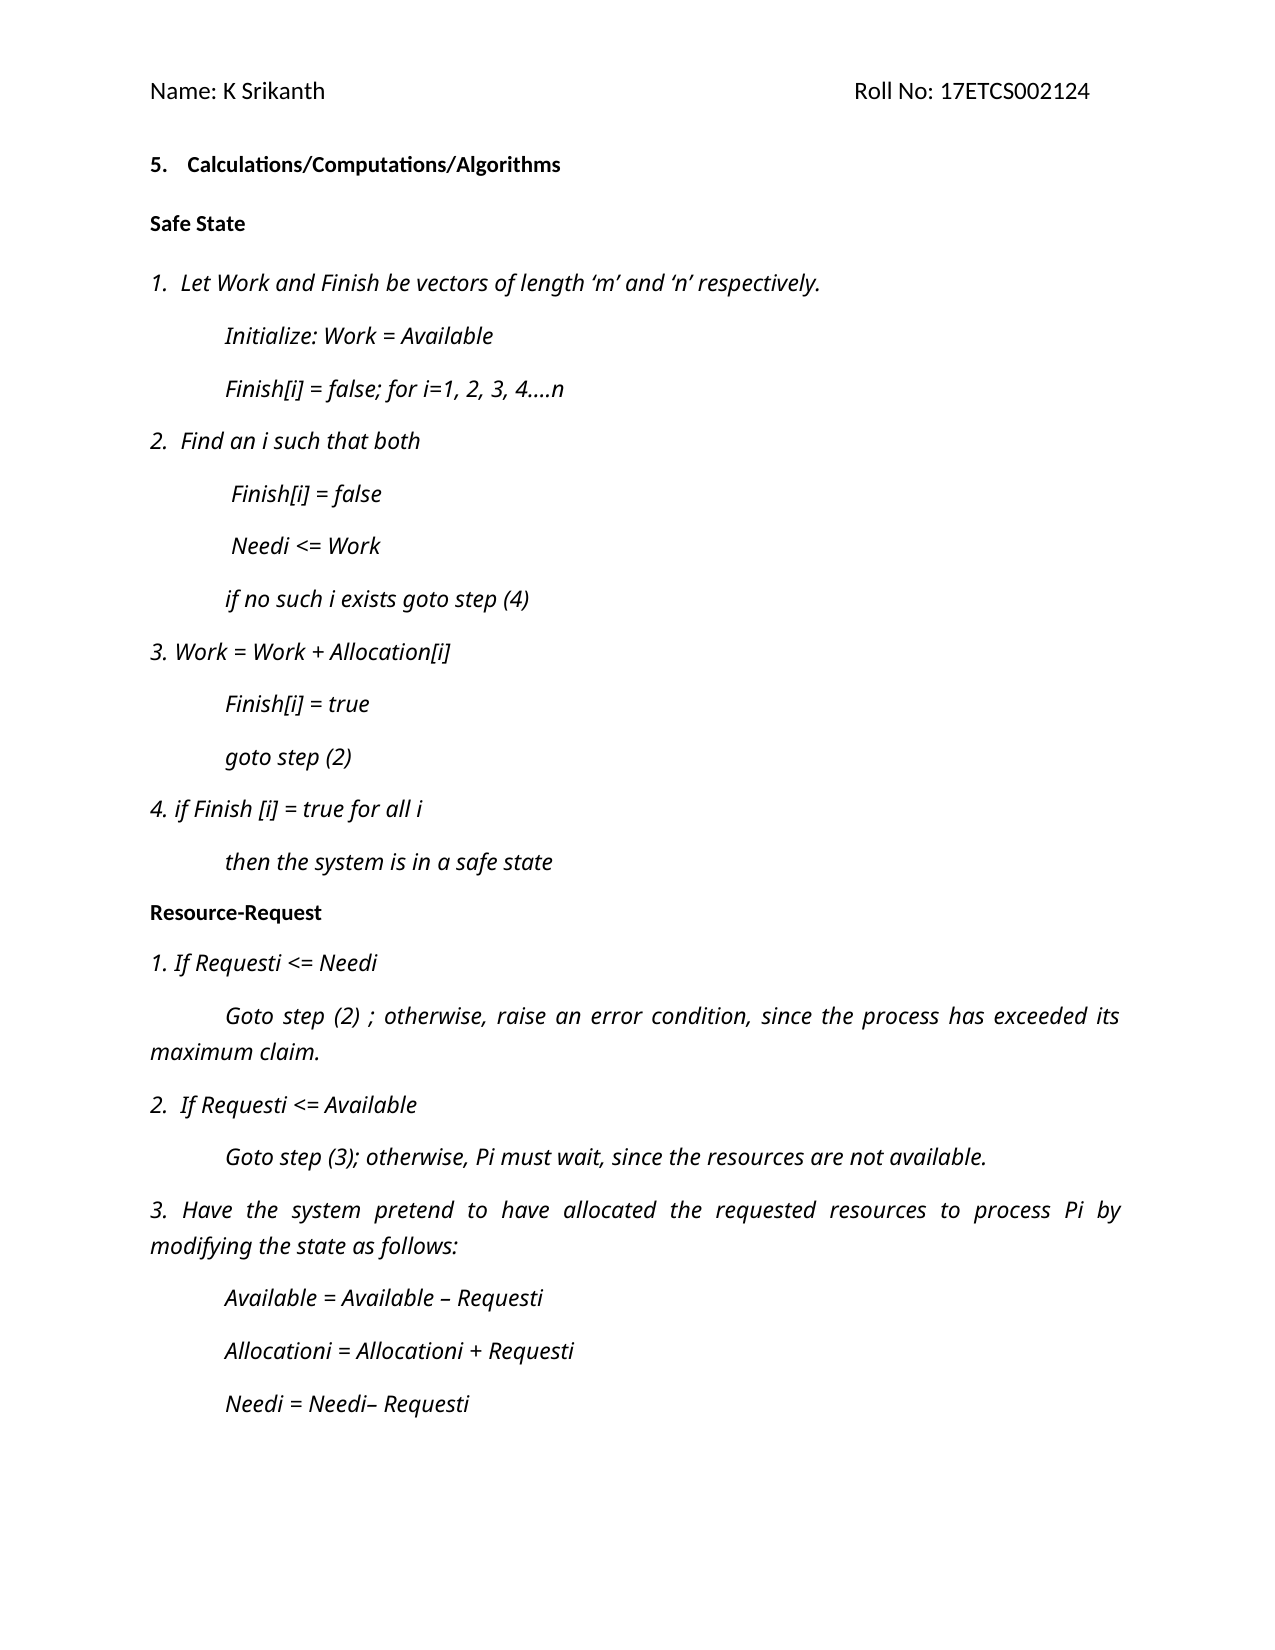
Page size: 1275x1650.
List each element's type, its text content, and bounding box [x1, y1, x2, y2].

text Finish[i] = true [150, 688, 1125, 719]
text Allocationi = Allocationi + Requesti [150, 1335, 1125, 1366]
text 1. If Requesti <= Needi [150, 947, 1125, 979]
list Calculations/Computations/Algorithms [150, 150, 1125, 178]
text 4. if Finish [i] = true for all i [150, 793, 1125, 824]
text Initialize: Work = Available [225, 320, 1125, 351]
text Goto step (2) ; otherwise, raise an error condition, since the process has exceeded its maximum claim. [150, 1000, 1125, 1067]
text Needi <= Work [150, 530, 1125, 562]
text 3. Work = Work + Allocation[i] [150, 636, 1125, 667]
text goto step (2) [150, 741, 1125, 772]
text Needi = Needi– Requesti [150, 1387, 1125, 1419]
text Available = Available – Requesti [150, 1282, 1125, 1313]
text 1. Let Work and Finish be vectors of length ‘m’ and ‘n’ respectively. [150, 267, 1125, 298]
text 2. If Requesti <= Available [150, 1088, 1125, 1120]
text Goto step (3); otherwise, Pi must wait, since the resources are not available. [150, 1141, 1125, 1172]
text Finish[i] = false [150, 478, 1125, 509]
text then the system is in a safe state [150, 846, 1125, 877]
text Resource-Request [150, 898, 1125, 927]
text Finish[i] = false; for i=1, 2, 3, 4….n [150, 372, 1125, 404]
text if no such i exists goto step (4) [150, 583, 1125, 614]
text Safe State [150, 209, 1125, 237]
text 3. Have the system pretend to have allocated the requested resources to process Pi by modifying the state as follows: [150, 1194, 1125, 1261]
text 2. Find an i such that both [150, 425, 1125, 456]
